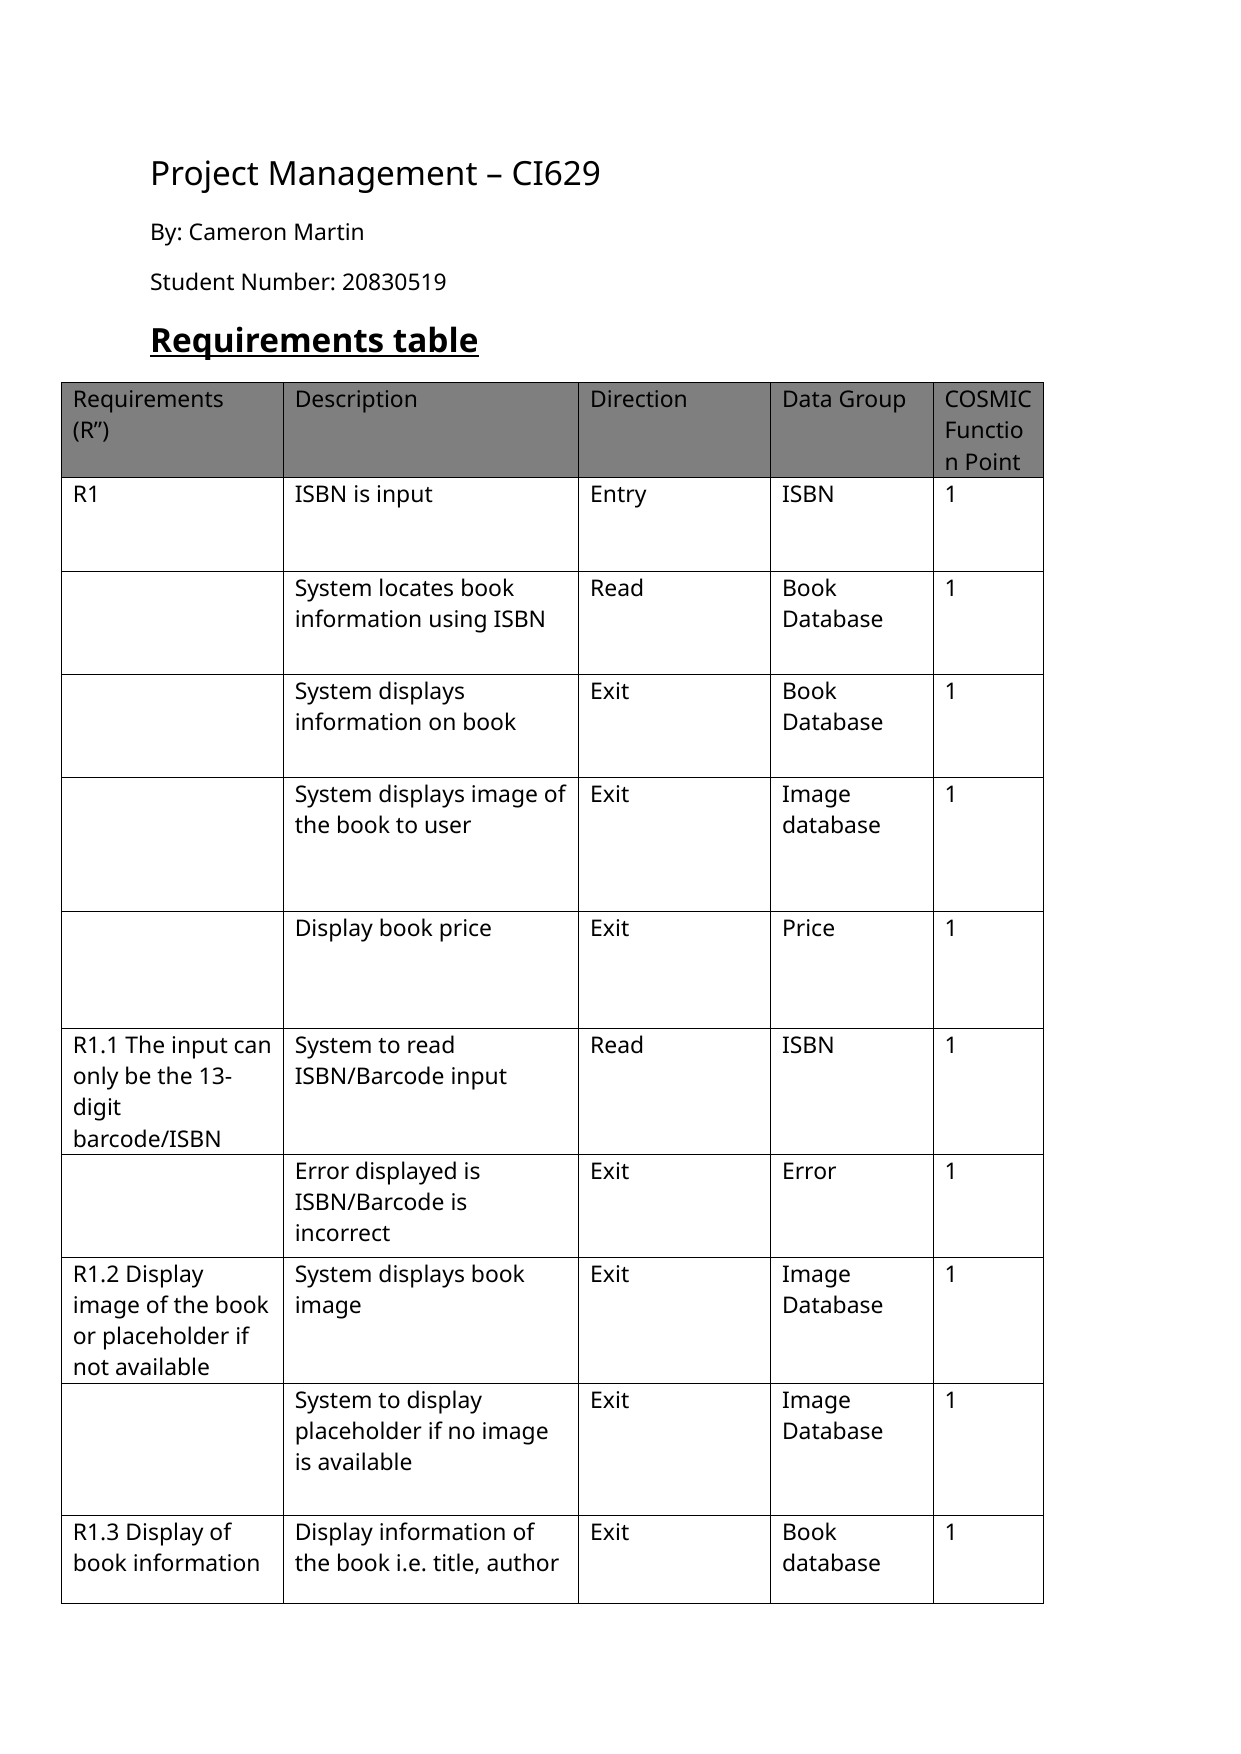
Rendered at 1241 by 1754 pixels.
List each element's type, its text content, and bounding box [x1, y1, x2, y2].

table_cell Book Database [771, 675, 933, 777]
table_cell 1 [934, 675, 1043, 777]
table_cell [62, 1155, 283, 1257]
table_header COSMIC Function Point [934, 383, 1043, 477]
table_cell [62, 1384, 283, 1515]
table_header Requirements (R”) [62, 383, 283, 477]
table_cell Image Database [771, 1384, 933, 1515]
table_header Direction [579, 383, 770, 477]
text Student Number: 20830519 [150, 266, 1090, 297]
table_cell Exit [579, 1258, 770, 1383]
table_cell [62, 1516, 283, 1603]
table_cell Exit [579, 1155, 770, 1257]
table_cell Book database [771, 1516, 933, 1603]
table_cell R1 [62, 478, 283, 571]
table_cell System displays book image [284, 1258, 578, 1383]
table_cell 1 [934, 778, 1043, 911]
table_cell System to display placeholder if no image is available [284, 1384, 578, 1515]
text Project Management – CI629 [150, 150, 1090, 195]
table_cell Image database [771, 778, 933, 911]
table_cell System locates book information using ISBN [284, 572, 578, 674]
table_cell ISBN [771, 1029, 933, 1154]
table_cell Exit [579, 1384, 770, 1515]
table_cell ISBN is input [284, 478, 578, 571]
table_cell 1 [934, 1029, 1043, 1154]
table_cell 1 [934, 1516, 1043, 1603]
text By: Cameron Martin [150, 216, 1090, 247]
table_cell Display book price [284, 912, 578, 1028]
table_cell Exit [579, 675, 770, 777]
table_cell R1.1 The input can only be the 13-digit barcode/ISBN [62, 1029, 283, 1154]
table_cell Read [579, 572, 770, 674]
table_cell Exit [579, 778, 770, 911]
table_cell Error displayed is ISBN/Barcode is incorrect [284, 1155, 578, 1257]
table_cell [62, 778, 283, 911]
table_header Data Group [771, 383, 933, 477]
table_cell [62, 675, 283, 777]
table_cell Price [771, 912, 933, 1028]
table_cell Entry [579, 478, 770, 571]
table_cell 1 [934, 478, 1043, 571]
table_cell [62, 912, 283, 1028]
table_cell System displays information on book [284, 675, 578, 777]
table_cell 1 [934, 572, 1043, 674]
table_cell System displays image of the book to user [284, 778, 578, 911]
table_cell Exit [579, 912, 770, 1028]
table_cell R1.2 Display image of the book or placeholder if not available [62, 1258, 283, 1383]
table_cell 1 [934, 1155, 1043, 1257]
table_cell Error [771, 1155, 933, 1257]
table_cell Read [579, 1029, 770, 1154]
table_cell Exit [579, 1516, 770, 1603]
table_cell [62, 572, 283, 674]
table_header Description [284, 383, 578, 477]
table_cell Book Database [771, 572, 933, 674]
table_cell System to read ISBN/Barcode input [284, 1029, 578, 1154]
table_cell Image Database [771, 1258, 933, 1383]
table_cell 1 [934, 1258, 1043, 1383]
table_cell ISBN [771, 478, 933, 571]
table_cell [284, 1516, 578, 1603]
table_cell 1 [934, 912, 1043, 1028]
table_cell 1 [934, 1384, 1043, 1515]
text Requirements table [150, 316, 1090, 362]
